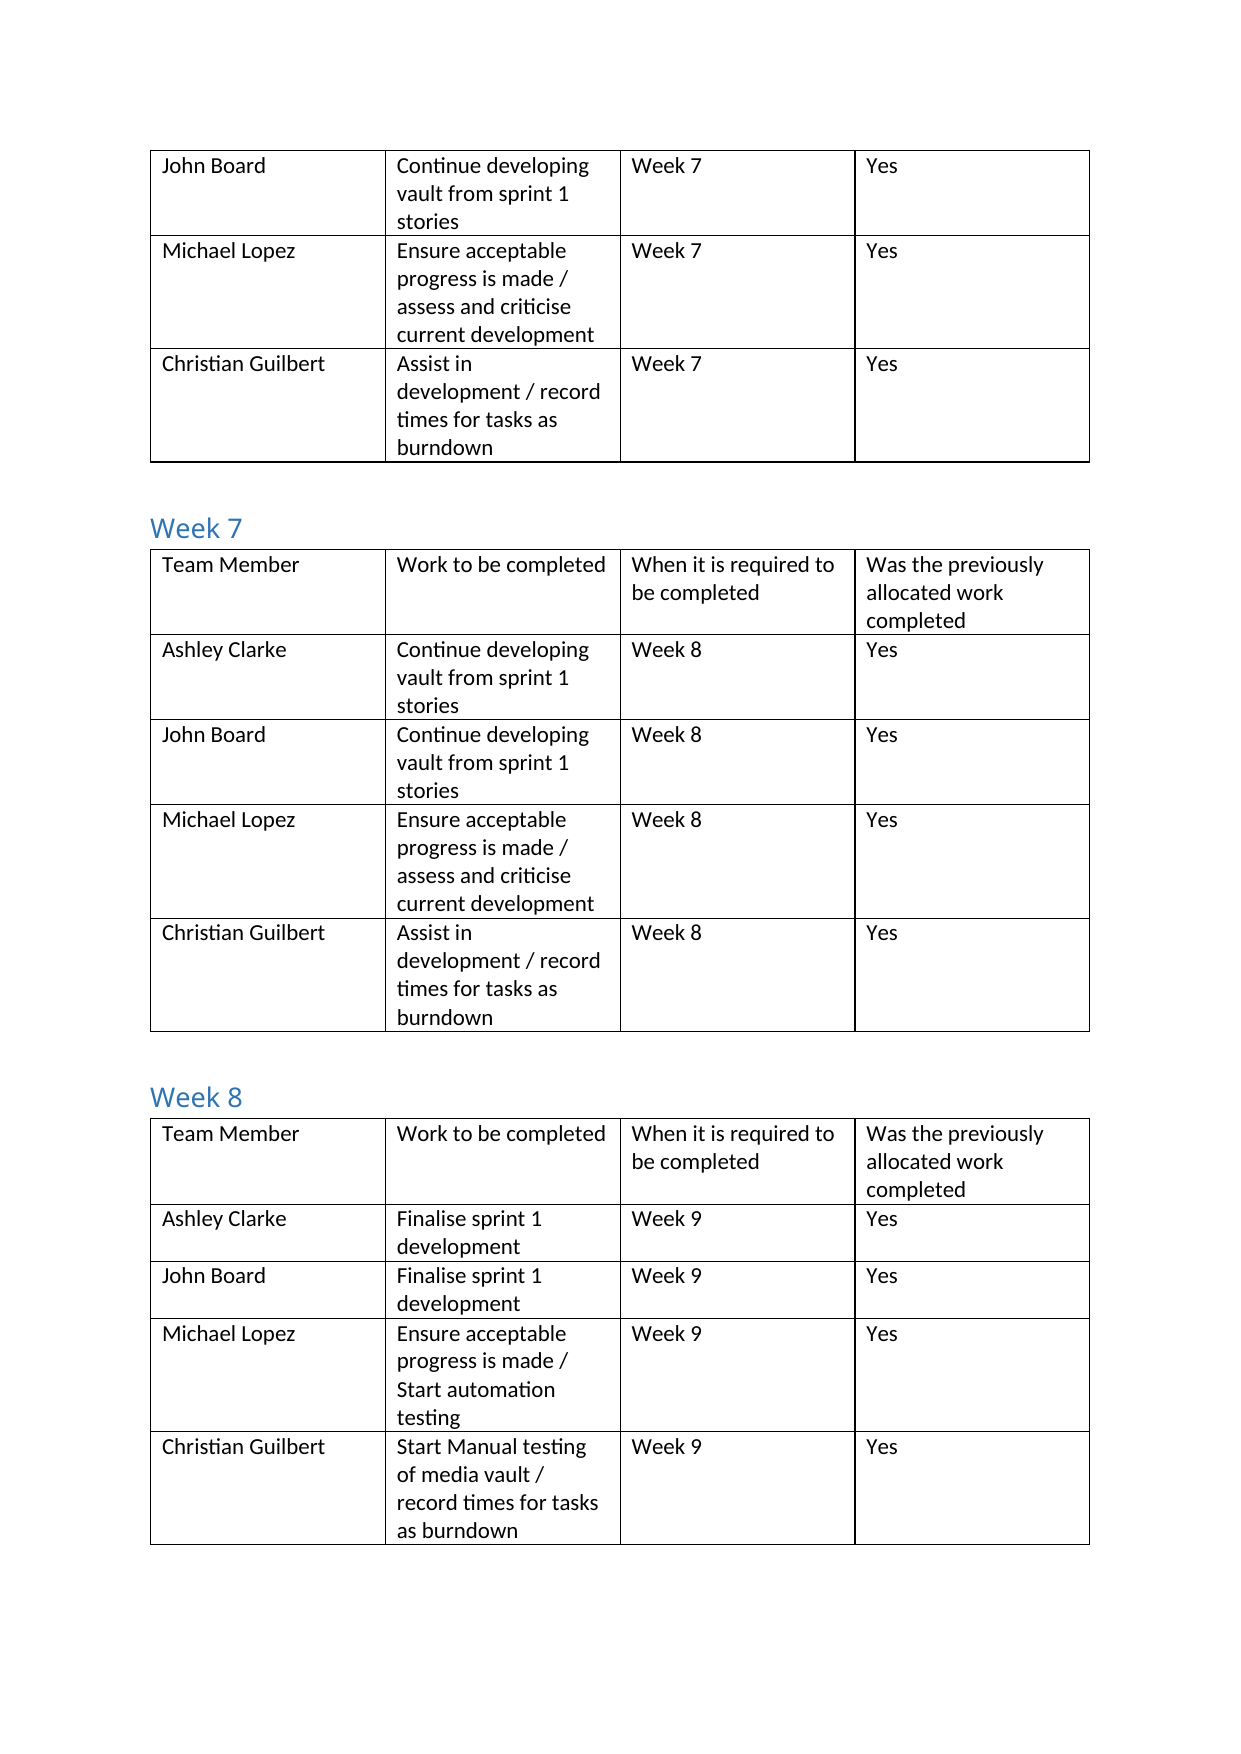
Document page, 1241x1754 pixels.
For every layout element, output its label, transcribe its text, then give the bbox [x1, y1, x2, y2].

table_cell Week 9 [621, 1319, 854, 1431]
table_cell Christian Guilbert [151, 349, 385, 461]
table_header Was the previously allocated work completed [856, 550, 1089, 634]
table_header When it is required to be completed [621, 550, 854, 634]
table_cell Week 9 [621, 1262, 854, 1318]
table_cell Finalise sprint 1 development [386, 1262, 620, 1318]
table_cell Michael Lopez [151, 236, 385, 348]
table_cell Yes [856, 1262, 1089, 1318]
table_cell John Board [151, 720, 385, 804]
table_cell Yes [856, 1432, 1089, 1544]
table_cell Continue developing vault from sprint 1 stories [386, 720, 620, 804]
table_cell Yes [856, 236, 1089, 348]
table_cell Assist in development / record times for tasks as burndown [386, 919, 620, 1031]
table_cell Week 7 [621, 349, 854, 461]
table_cell Week 8 [621, 720, 854, 804]
table_cell Yes [856, 805, 1089, 917]
table_header When it is required to be completed [621, 1119, 854, 1203]
table_cell Week 8 [621, 919, 854, 1031]
table_cell Yes [856, 1319, 1089, 1431]
table_cell Yes [856, 349, 1089, 461]
table_cell Week 9 [621, 1205, 854, 1261]
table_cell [386, 151, 620, 235]
table_header Work to be completed [386, 1119, 620, 1203]
table_cell Yes [856, 720, 1089, 804]
table_header Was the previously allocated work completed [856, 1119, 1089, 1203]
table_cell Ensure acceptable progress is made / Start automation testing [386, 1319, 620, 1431]
table_cell Michael Lopez [151, 1319, 385, 1431]
table_header Team Member [151, 550, 385, 634]
table_cell John Board [151, 1262, 385, 1318]
table_header Work to be completed [386, 550, 620, 634]
subtitle Week 8 [150, 1078, 1090, 1115]
table_cell Yes [856, 151, 1089, 235]
table_cell Ashley Clarke [151, 635, 385, 719]
table_cell Finalise sprint 1 development [386, 1205, 620, 1261]
table_cell Yes [856, 635, 1089, 719]
table_header Team Member [151, 1119, 385, 1203]
table_cell Week 9 [621, 1432, 854, 1544]
table_cell Christian Guilbert [151, 1432, 385, 1544]
table_cell Michael Lopez [151, 805, 385, 917]
table_cell Ensure acceptable progress is made / assess and criticise current development [386, 805, 620, 917]
subtitle Week 7 [150, 509, 1090, 546]
table_cell Ensure acceptable progress is made / assess and criticise current development [386, 236, 620, 348]
table_cell Week 8 [621, 805, 854, 917]
table_cell Yes [856, 919, 1089, 1031]
table_cell Assist in development / record times for tasks as burndown [386, 349, 620, 461]
table_cell Week 7 [621, 151, 854, 235]
table_cell Yes [856, 1205, 1089, 1261]
table_cell Continue developing vault from sprint 1 stories [386, 635, 620, 719]
table_cell Week 8 [621, 635, 854, 719]
table_cell Start Manual testing of media vault / record times for tasks as burndown [386, 1432, 620, 1544]
table_cell Christian Guilbert [151, 919, 385, 1031]
table_cell Week 7 [621, 236, 854, 348]
table_cell John Board [151, 151, 385, 235]
table_cell Ashley Clarke [151, 1205, 385, 1261]
